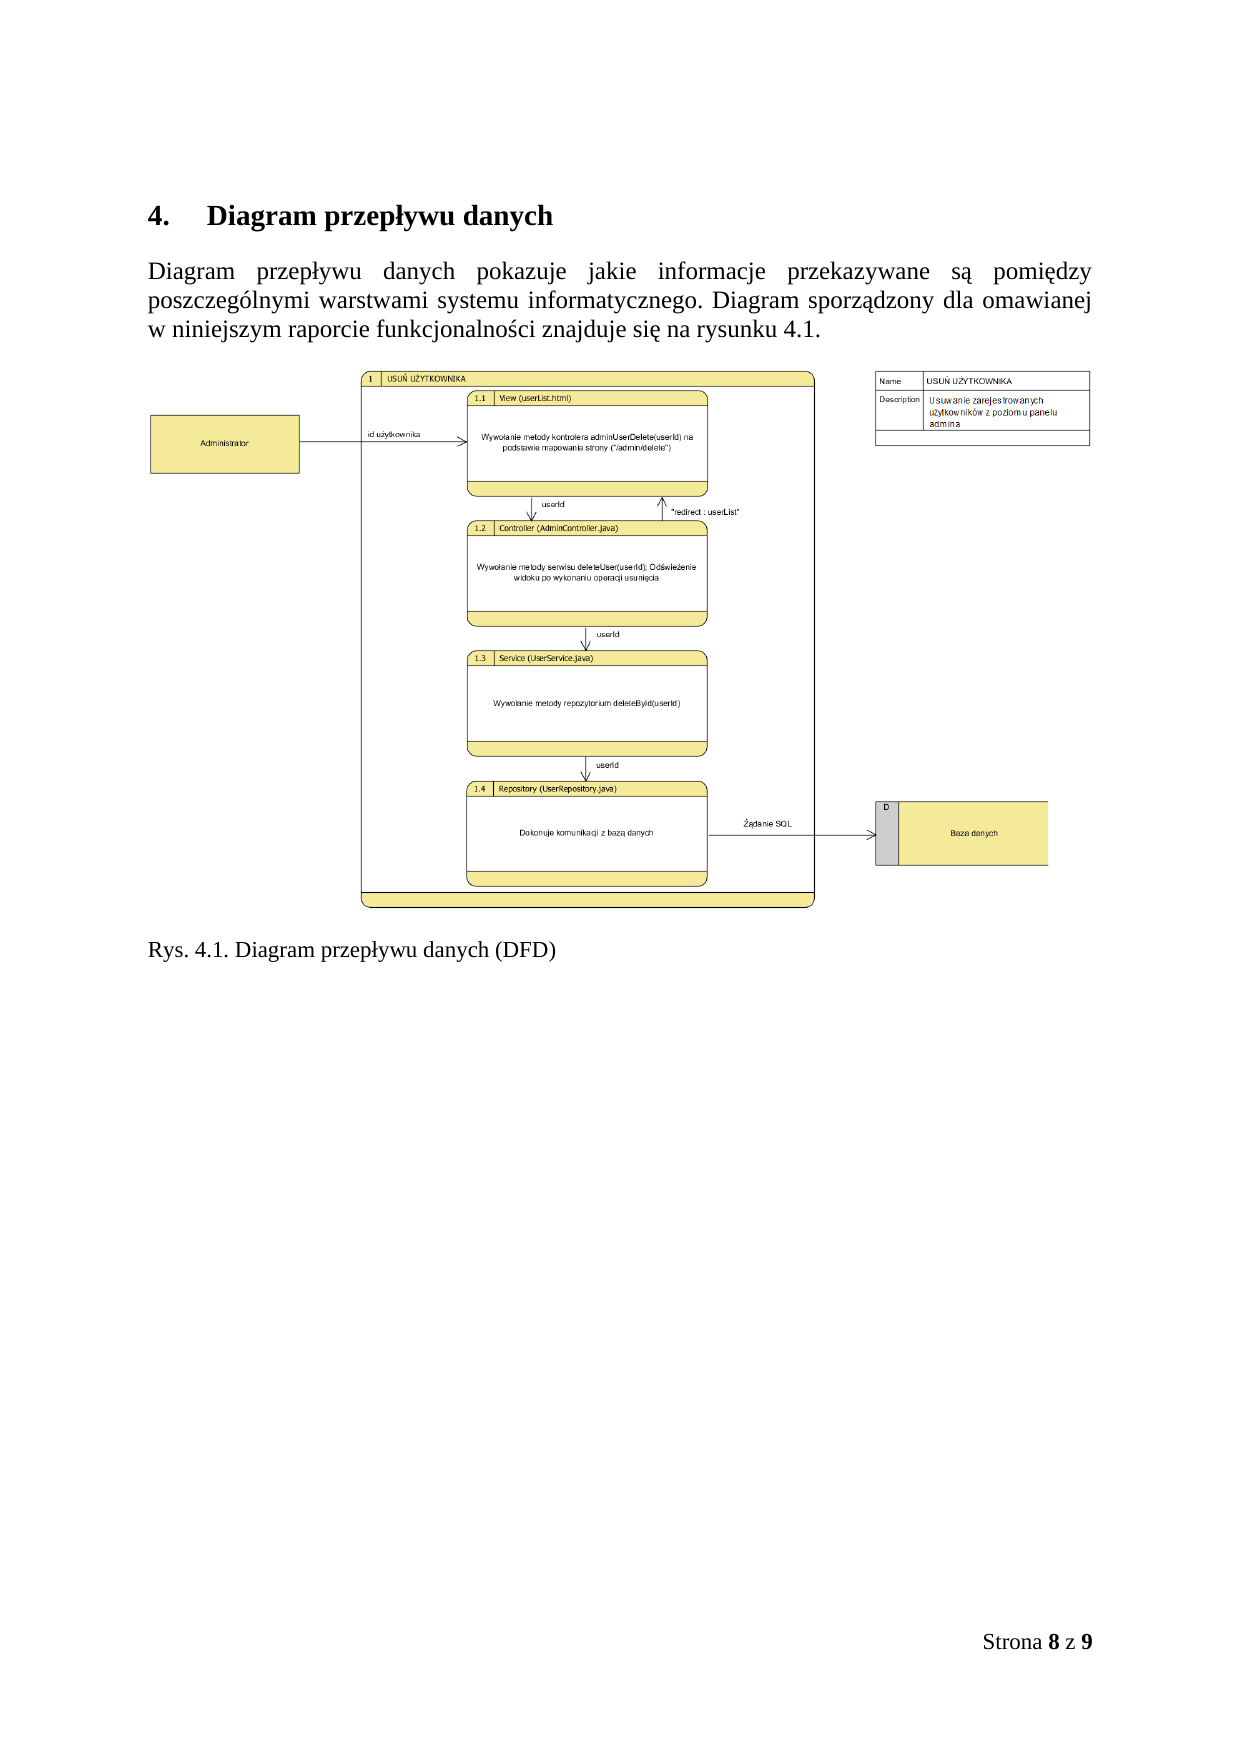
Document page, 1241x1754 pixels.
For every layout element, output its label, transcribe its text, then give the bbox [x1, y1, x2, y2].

text Diagram przepływu danych pokazuje jakie informacje przekazywane są pomiędzy poszczególnymi warstwami systemu informatycznego. Diagram sporządzony dla omawianej w niniejszym raporcie funkcjonalności znajduje się na rysunku 4.1. [148, 256, 1093, 342]
subtitle Diagram przepływu danych [148, 198, 1093, 231]
text Rys. 4.1. Diagram przepływu danych (DFD) [148, 936, 1093, 963]
picture [147, 367, 1093, 912]
